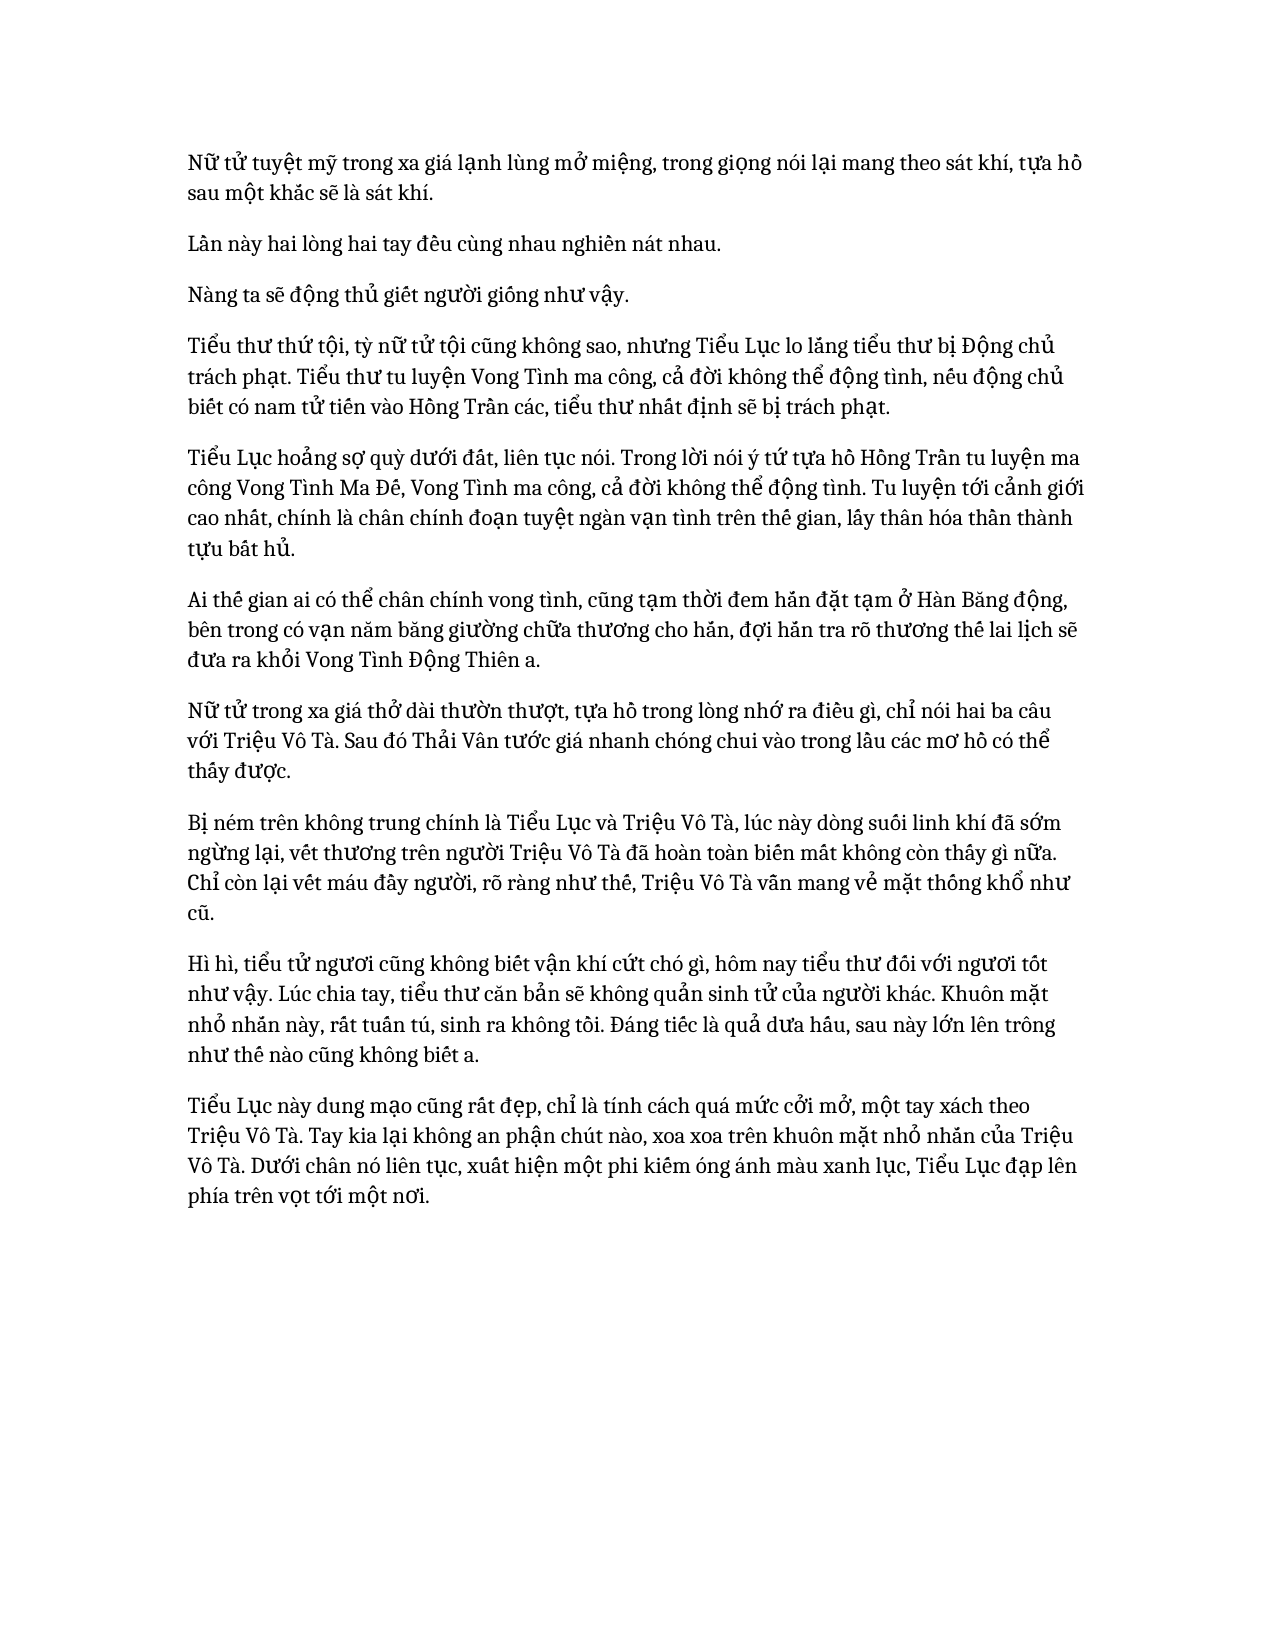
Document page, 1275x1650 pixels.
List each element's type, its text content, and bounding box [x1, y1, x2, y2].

text Nữ tử trong xa giá thở dài thườn thượt, tựa hồ trong lòng nhớ ra điều gì, chỉ nói hai ba câu với Triệu Vô Tà. Sau đó Thải Vân tước giá nhanh chóng chui vào trong lầu các mơ hồ có thể thấy được. [187, 698, 1087, 785]
text Nàng ta sẽ động thủ giết người giống như vậy. [187, 282, 1087, 309]
text Ai thế gian ai có thể chân chính vong tình, cũng tạm thời đem hắn đặt tạm ở Hàn Băng động, bên trong có vạn năm băng giường chữa thương cho hắn, đợi hắn tra rõ thương thế lai lịch sẽ đưa ra khỏi Vong Tình Động Thiên a. [187, 586, 1087, 673]
text Tiểu Lục hoảng sợ quỳ dưới đất, liên tục nói. Trong lời nói ý tứ tựa hồ Hồng Trần tu luyện ma công Vong Tình Ma Đế, Vong Tình ma công, cả đời không thể động tình. Tu luyện tới cảnh giới cao nhất, chính là chân chính đoạn tuyệt ngàn vạn tình trên thế gian, lấy thân hóa thần thành tựu bất hủ. [187, 445, 1087, 562]
text Bị ném trên không trung chính là Tiểu Lục và Triệu Vô Tà, lúc này dòng suối linh khí đã sớm ngừng lại, vết thương trên người Triệu Vô Tà đã hoàn toàn biến mất không còn thấy gì nữa. Chỉ còn lại vết máu đầy người, rõ ràng như thế, Triệu Vô Tà vẫn mang vẻ mặt thống khổ như cũ. [187, 809, 1087, 926]
text Tiểu thư thứ tội, tỳ nữ tử tội cũng không sao, nhưng Tiểu Lục lo lắng tiểu thư bị Động chủ trách phạt. Tiểu thư tu luyện Vong Tình ma công, cả đời không thể động tình, nếu động chủ biết có nam tử tiến vào Hồng Trần các, tiểu thư nhất định sẽ bị trách phạt. [187, 333, 1087, 420]
text Tiểu Lục này dung mạo cũng rất đẹp, chỉ là tính cách quá mức cởi mở, một tay xách theo Triệu Vô Tà. Tay kia lại không an phận chút nào, xoa xoa trên khuôn mặt nhỏ nhắn của Triệu Vô Tà. Dưới chân nó liên tục, xuất hiện một phi kiếm óng ánh màu xanh lục, Tiểu Lục đạp lên phía trên vọt tới một nơi. [187, 1093, 1087, 1210]
text Hì hì, tiểu tử ngươi cũng không biết vận khí cứt chó gì, hôm nay tiểu thư đối với ngươi tốt như vậy. Lúc chia tay, tiểu thư căn bản sẽ không quản sinh tử của người khác. Khuôn mặt nhỏ nhắn này, rất tuấn tú, sinh ra không tồi. Đáng tiếc là quả dưa hấu, sau này lớn lên trông như thế nào cũng không biết a. [187, 951, 1087, 1068]
text Lần này hai lòng hai tay đều cùng nhau nghiền nát nhau. [187, 231, 1087, 258]
text Nữ tử tuyệt mỹ trong xa giá lạnh lùng mở miệng, trong giọng nói lại mang theo sát khí, tựa hồ sau một khắc sẽ là sát khí. [187, 150, 1087, 207]
